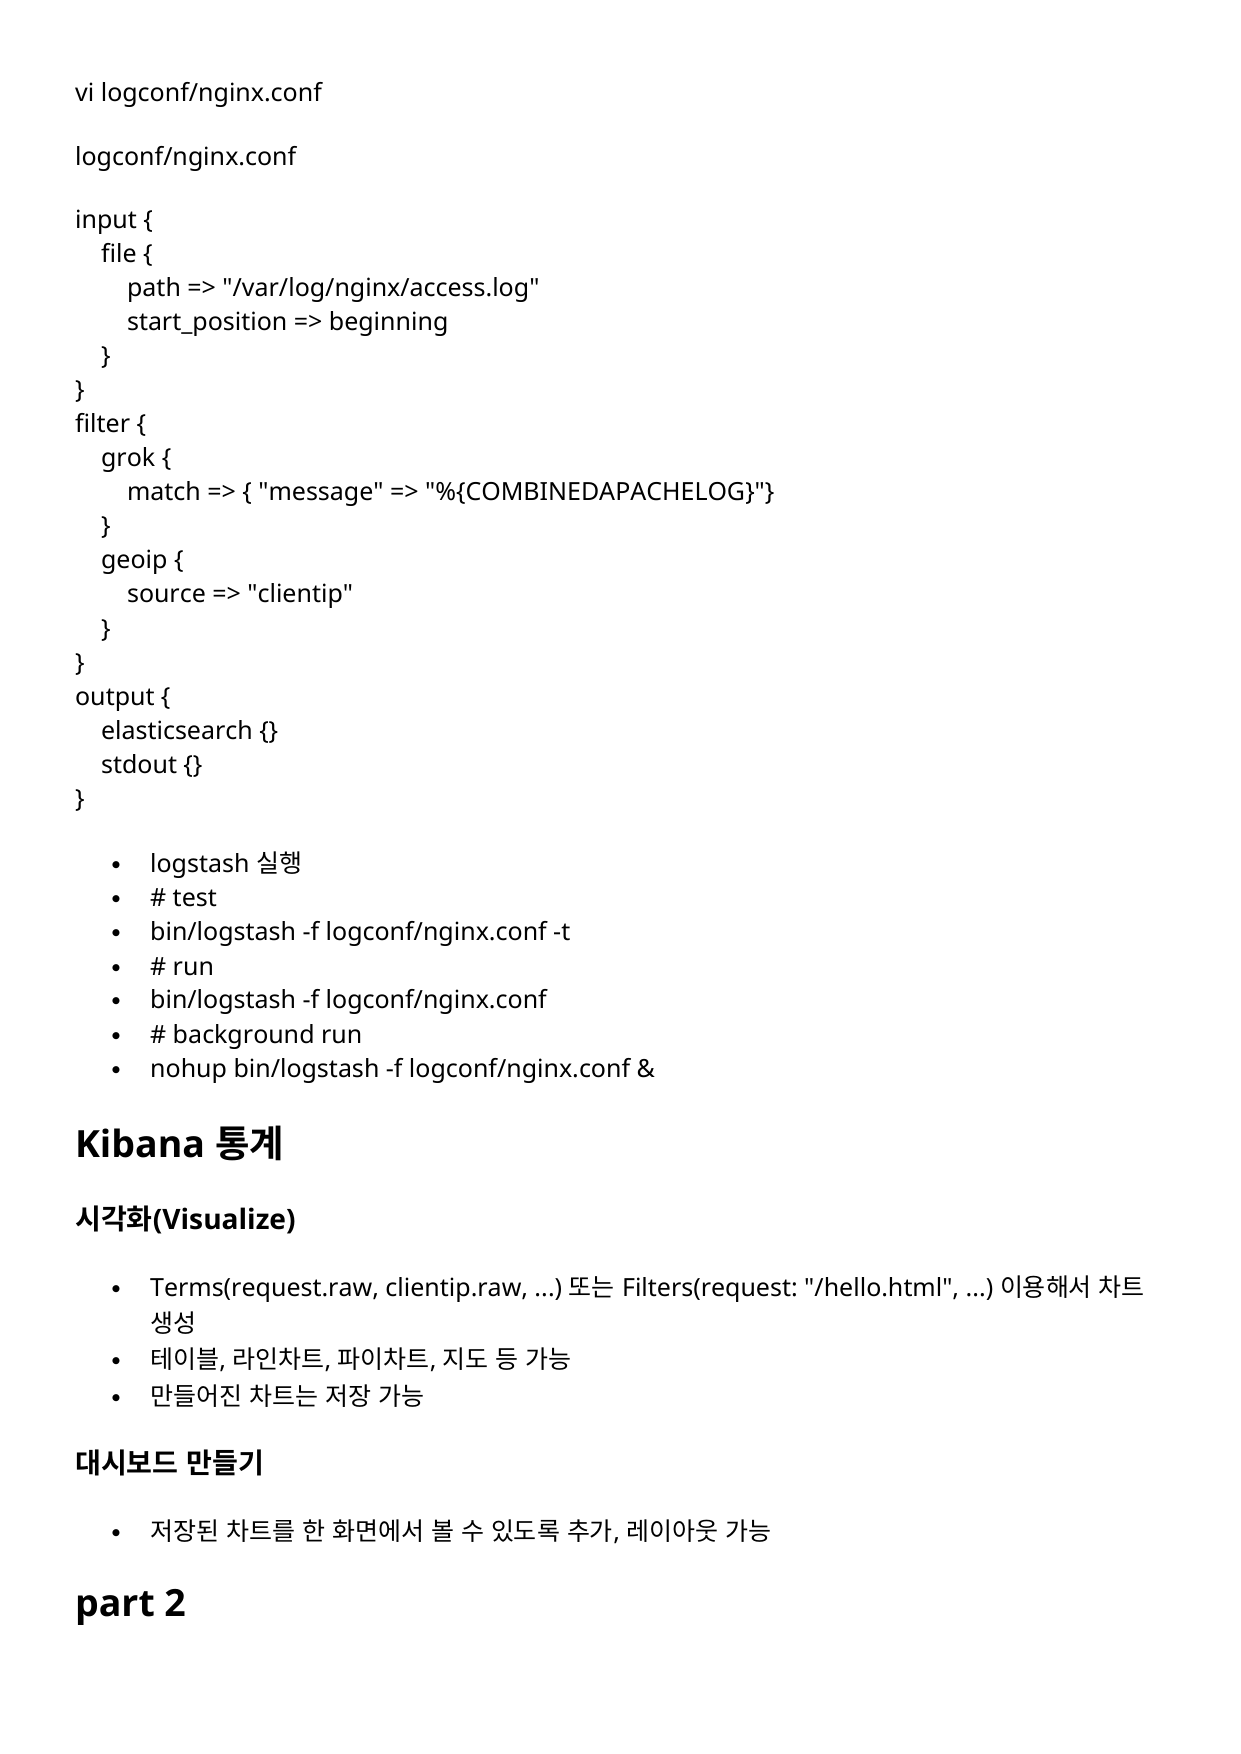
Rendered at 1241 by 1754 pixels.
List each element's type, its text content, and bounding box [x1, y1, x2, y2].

list bin/logstash -f logconf/nginx.conf [112, 982, 1165, 1016]
text Kibana 통계 [75, 1113, 1165, 1168]
text 시각화(Visualize) [75, 1197, 1165, 1238]
text grok { [75, 440, 1165, 474]
text } [75, 338, 1165, 372]
list bin/logstash -f logconf/nginx.conf -t [112, 914, 1165, 948]
text geoip { [75, 542, 1165, 576]
text } [75, 610, 1165, 644]
text } [75, 508, 1165, 542]
text } [75, 781, 1165, 814]
text vi logconf/nginx.conf [75, 75, 1165, 109]
text path => "/var/log/nginx/access.log" [75, 269, 1165, 304]
text input { [75, 201, 1165, 236]
list 저장된 차트를 한 화면에서 볼 수 있도록 추가, 레이아웃 가능 [112, 1511, 1165, 1547]
text filter { [75, 406, 1165, 440]
list # background run [112, 1016, 1165, 1050]
text } [75, 372, 1165, 406]
list # test [112, 880, 1165, 914]
text logconf/nginx.conf [75, 138, 1165, 172]
text source => "clientip" [75, 576, 1165, 610]
text match => { "message" => "%{COMBINEDAPACHELOG}"} [75, 474, 1165, 508]
text output { [75, 678, 1165, 712]
list nohup bin/logstash -f logconf/nginx.conf & [112, 1050, 1165, 1084]
list 테이블, 라인차트, 파이차트, 지도 등 가능 [112, 1340, 1165, 1376]
text stdout {} [75, 746, 1165, 781]
text elasticsearch {} [75, 712, 1165, 746]
text } [75, 644, 1165, 678]
list logstash 실행 [112, 844, 1165, 880]
list # run [112, 948, 1165, 982]
list 만들어진 차트는 저장 가능 [112, 1376, 1165, 1412]
text 대시보드 만들기 [75, 1441, 1165, 1482]
text file { [75, 236, 1165, 269]
text part 2 [75, 1577, 1165, 1628]
list Terms(request.raw, clientip.raw, ...) 또는 Filters(request: "/hello.html", ...) 이용해서 차트 생성 [112, 1267, 1165, 1340]
text start_position => beginning [75, 304, 1165, 338]
